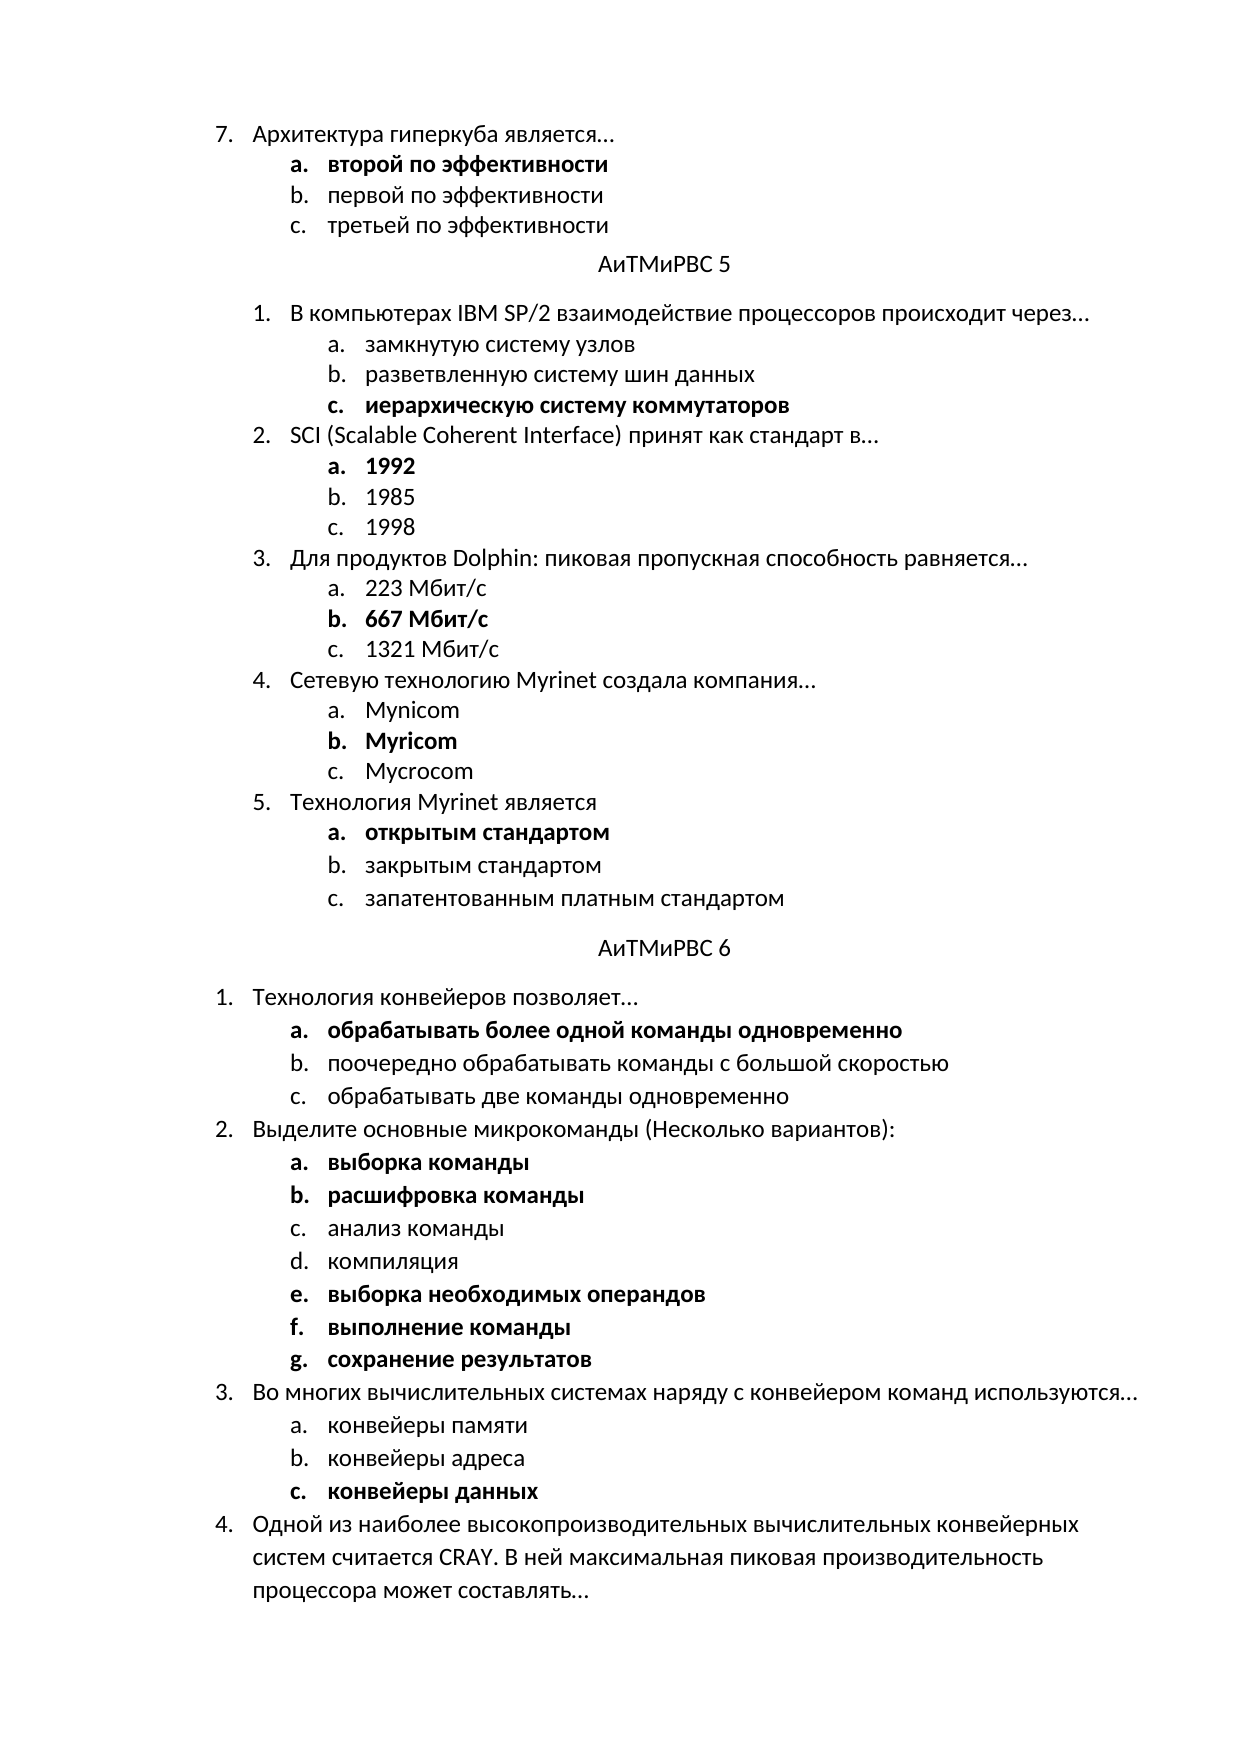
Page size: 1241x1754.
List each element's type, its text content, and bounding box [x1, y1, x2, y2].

list Сетевую технологию Myrinet создала компания… [252, 664, 1152, 694]
list компиляция [290, 1245, 1152, 1275]
list расшифровка команды [290, 1179, 1152, 1209]
list выборка необходимых операндов [290, 1278, 1152, 1308]
list Одной из наиболее высокопроизводительных вычислительных конвейерных систем считается СRАY. В ней максимальная пиковая производительность процессора может составлять… [215, 1508, 1152, 1604]
list Для продуктов Dolphin: пиковая пропускная способность равняется… [252, 542, 1152, 572]
list первой по эффективности [290, 179, 1152, 210]
text АиТМиРВС 5 [177, 248, 1152, 278]
list конвейеры данных [290, 1475, 1152, 1506]
list 1985 [327, 481, 1152, 511]
list открытым стандартом [327, 816, 1152, 847]
list обрабатывать более одной команды одновременно [290, 1014, 1152, 1045]
list сохранение результатов [290, 1343, 1152, 1374]
text АиТМиРВС 6 [177, 932, 1152, 962]
list Myricom [327, 725, 1152, 755]
list Mycrocom [327, 755, 1152, 786]
list Архитектура гиперкуба является… [215, 118, 1152, 149]
list Технология Myrinet является [252, 786, 1152, 816]
list второй по эффективности [290, 149, 1152, 179]
list 1998 [327, 511, 1152, 542]
list поочередно обрабатывать команды с большой скоростью [290, 1047, 1152, 1078]
list 1992 [327, 450, 1152, 481]
list Mynicom [327, 694, 1152, 725]
list анализ команды [290, 1212, 1152, 1242]
list иерархическую систему коммутаторов [327, 389, 1152, 420]
list конвейеры памяти [290, 1409, 1152, 1440]
list разветвленную систему шин данных [327, 359, 1152, 389]
list выборка команды [290, 1146, 1152, 1177]
list В компьютерах IBM SP/2 взаимодействие процессоров происходит через… [252, 298, 1152, 328]
list SCI (Scalable Coherent Interface) принят как стандарт в… [252, 420, 1152, 450]
list 223 Мбит/с [327, 572, 1152, 603]
list 1321 Мбит/с [327, 633, 1152, 664]
list третьей по эффективности [290, 210, 1152, 240]
list 667 Мбит/с [327, 603, 1152, 633]
list закрытым стандартом [327, 849, 1152, 880]
list замкнутую систему узлов [327, 328, 1152, 359]
list запатентованным платным стандартом [327, 882, 1152, 913]
list Технология конвейеров позволяет… [215, 981, 1152, 1012]
list Выделите основные микрокоманды (Несколько вариантов): [215, 1113, 1152, 1144]
list обрабатывать две команды одновременно [290, 1080, 1152, 1111]
list Во многих вычислительных системах наряду с конвейером команд используются… [215, 1376, 1152, 1407]
list выполнение команды [290, 1311, 1152, 1341]
list конвейеры адреса [290, 1442, 1152, 1473]
